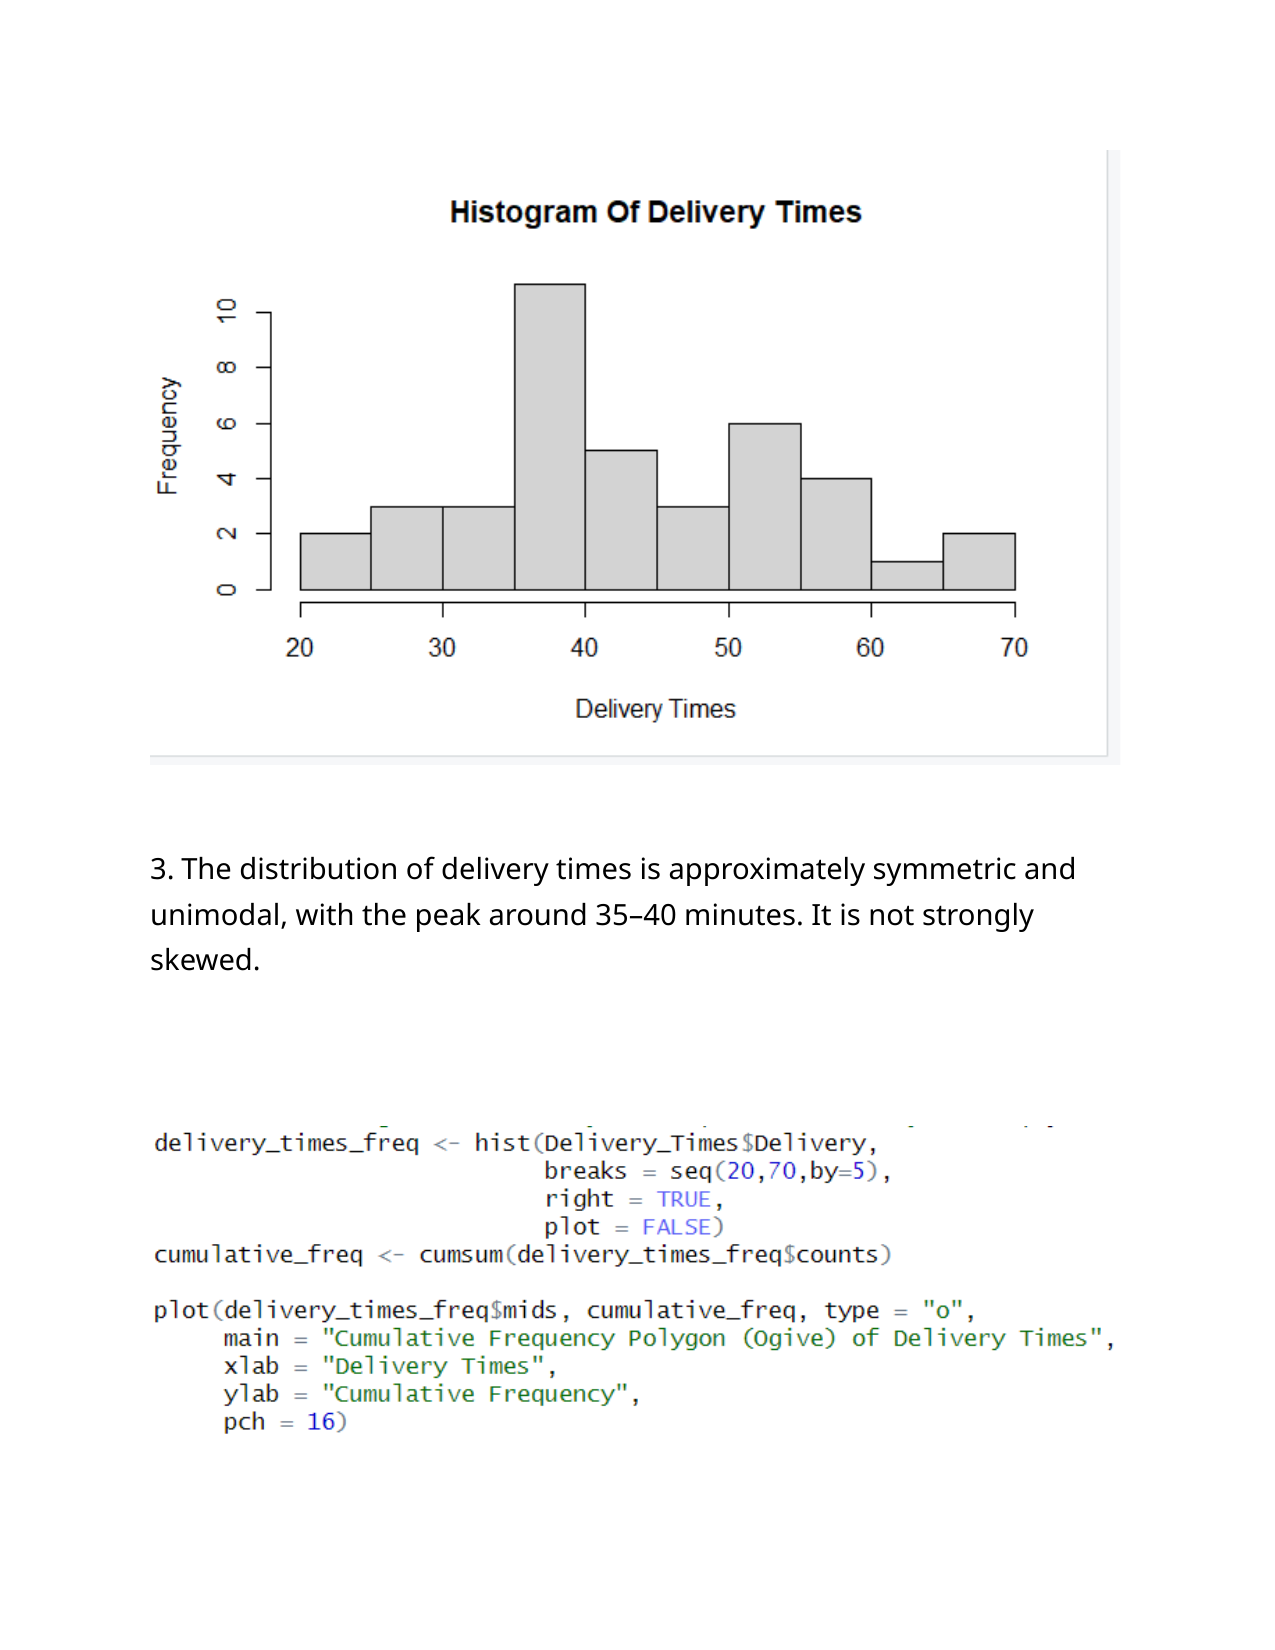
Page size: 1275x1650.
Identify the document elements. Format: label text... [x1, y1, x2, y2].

picture [150, 1126, 1125, 1459]
picture [150, 150, 1121, 765]
text 3. The distribution of delivery times is approximately symmetric and unimodal, with the peak around 35–40 minutes. It is not strongly skewed. [150, 848, 1125, 979]
